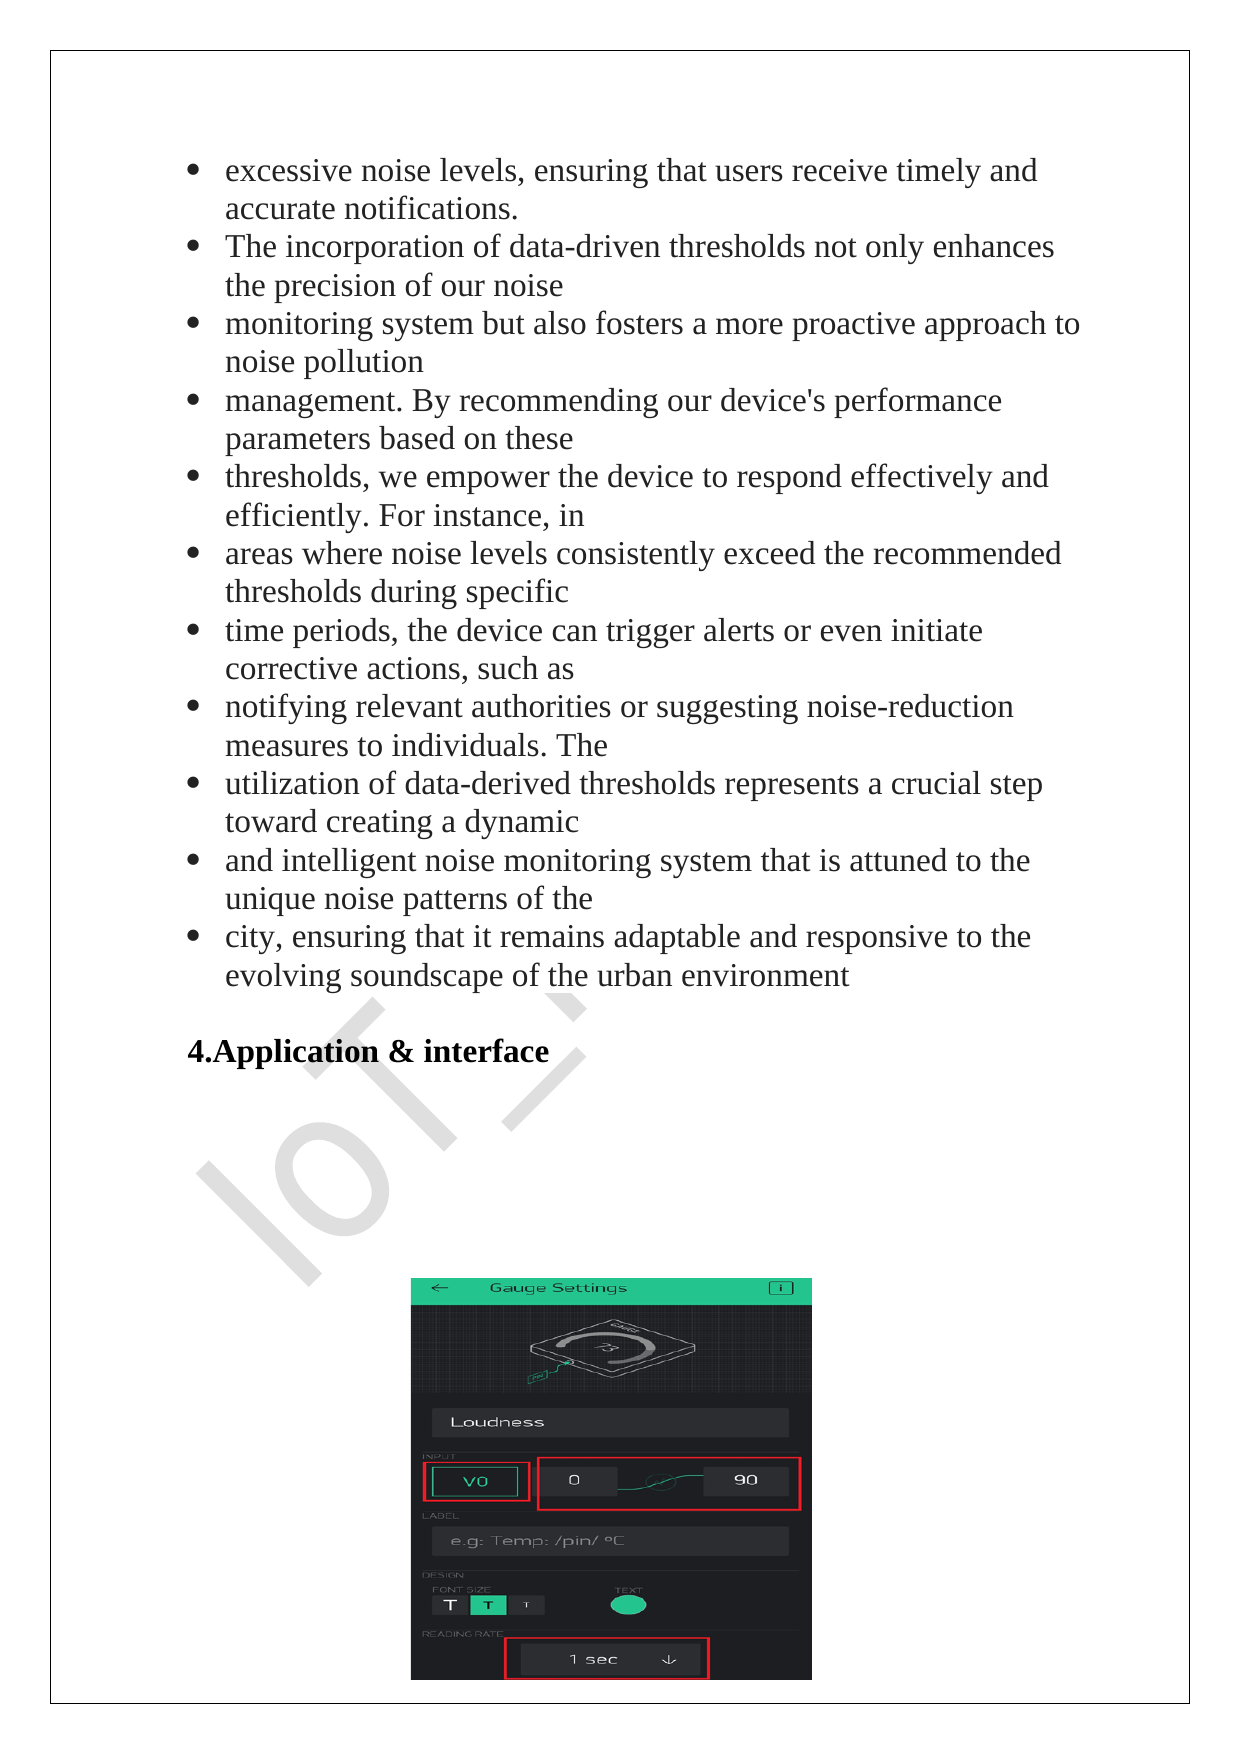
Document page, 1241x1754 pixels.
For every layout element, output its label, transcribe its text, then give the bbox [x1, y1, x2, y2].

list city, ensuring that it remains adaptable and responsive to the evolving soundscape of the urban environment [187, 917, 1090, 993]
text 4.Application & interface [187, 1032, 1090, 1070]
list thresholds, we empower the device to respond effectively and efficiently. For instance, in [187, 457, 1090, 533]
list utilization of data-derived thresholds represents a crucial step toward creating a dynamic [187, 763, 1090, 840]
list and intelligent noise monitoring system that is attuned to the unique noise patterns of the [187, 840, 1090, 917]
list notifying relevant authorities or suggesting noise-reduction measures to individuals. The [187, 687, 1090, 763]
list The incorporation of data-driven thresholds not only enhances the precision of our noise [187, 227, 1090, 303]
picture [410, 1278, 812, 1680]
list monitoring system but also fosters a more proactive approach to noise pollution [187, 303, 1090, 380]
list management. By recommending our device's performance parameters based on these [187, 380, 1090, 457]
list areas where noise levels consistently exceed the recommended thresholds during specific [187, 533, 1090, 610]
list time periods, the device can trigger alerts or even initiate corrective actions, such as [187, 610, 1090, 687]
list excessive noise levels, ensuring that users receive timely and accurate notifications. [187, 150, 1090, 227]
